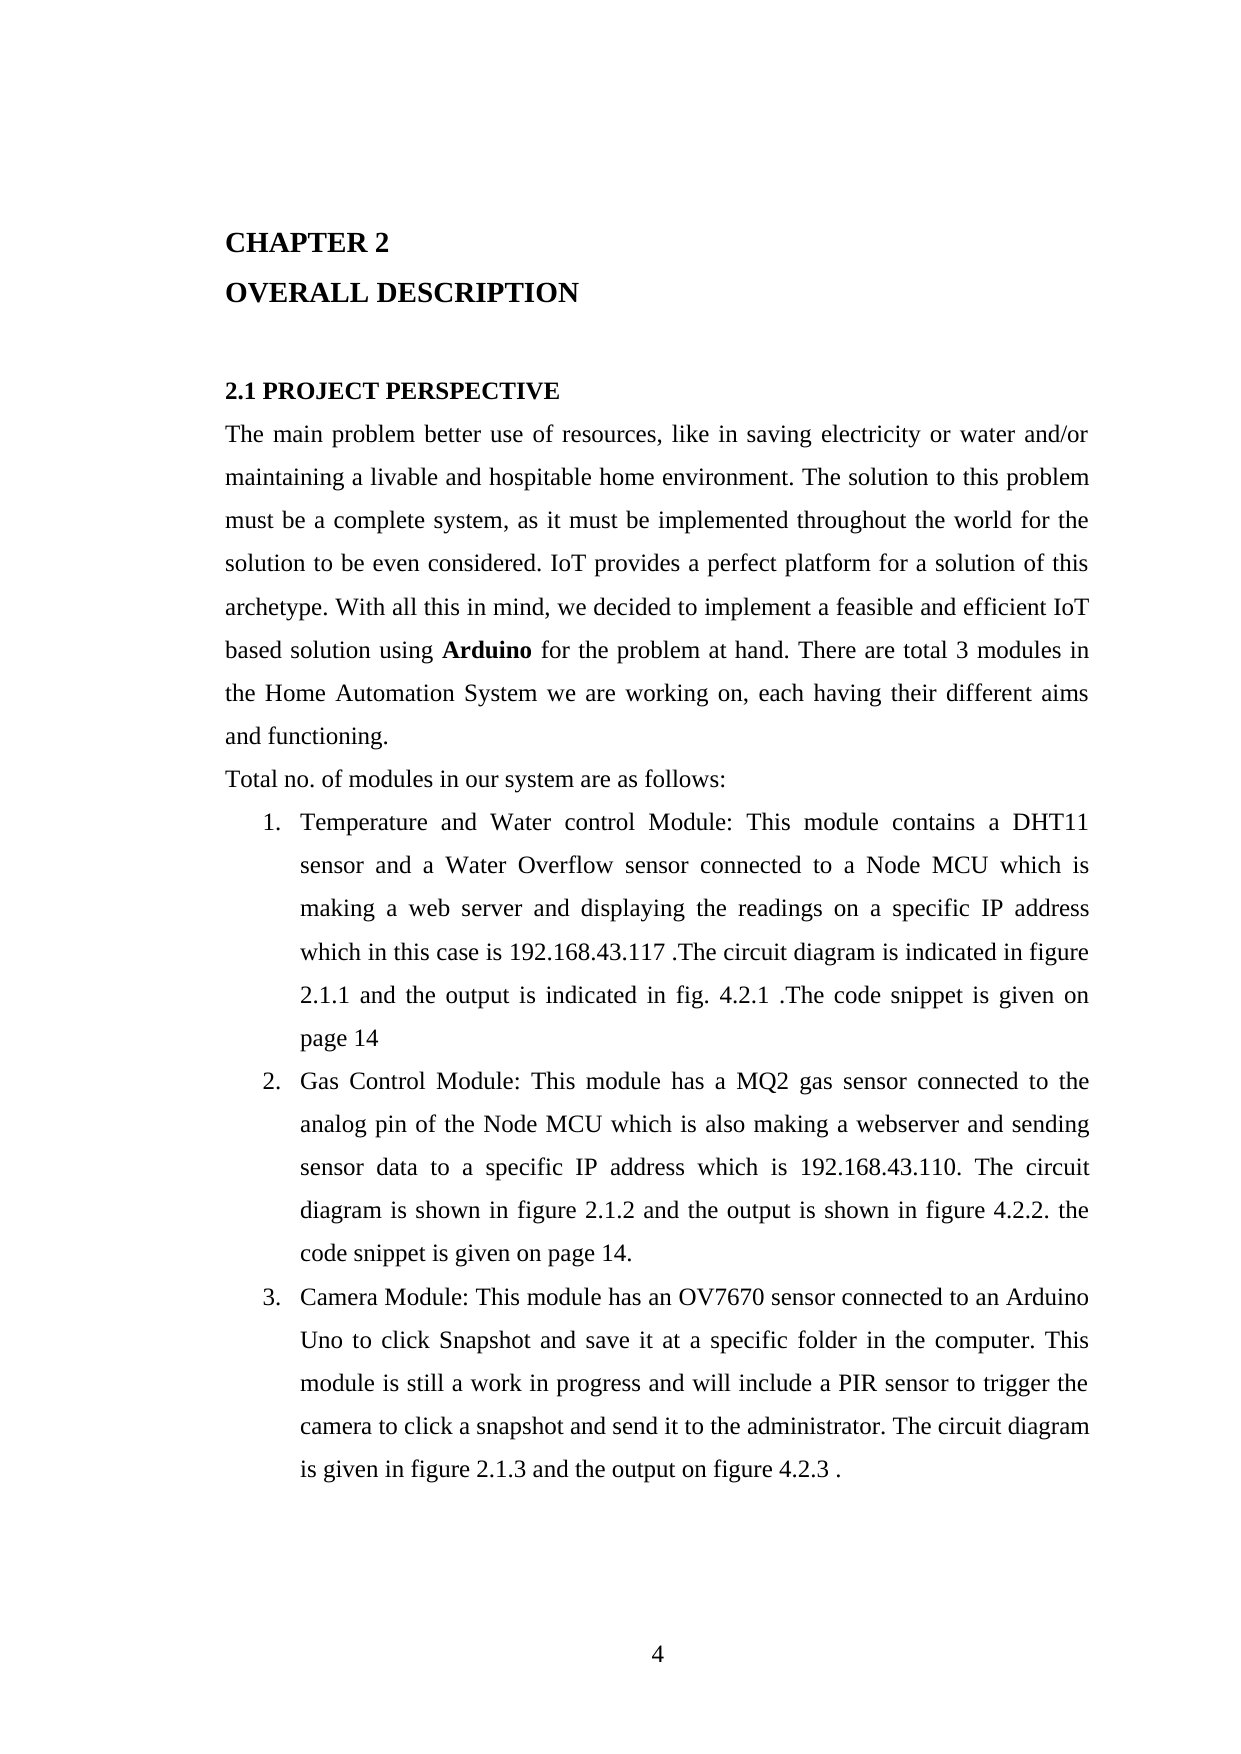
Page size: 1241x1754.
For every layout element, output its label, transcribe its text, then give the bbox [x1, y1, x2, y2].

list Camera Module: This module has an OV7670 sensor connected to an Arduino Uno to click Snapshot and save it at a specific folder in the computer. This module is still a work in progress and will include a PIR sensor to trigger the camera to click a snapshot and send it to the administrator. The circuit diagram is given in figure 2.1.3 and the output on figure 4.2.3 . [262, 1282, 1090, 1483]
text The main problem better use of resources, like in saving electricity or water and/or maintaining a livable and hospitable home environment. The solution to this problem must be a complete system, as it must be implemented throughout the world for the solution to be even considered. IoT provides a perfect platform for a solution of this archetype. With all this in mind, we decided to implement a feasible and efficient IoT based solution using Arduino for the problem at hand. There are total 3 modules in the Home Automation System we are working on, each having their different aims and functioning. [225, 419, 1090, 750]
text CHAPTER 2 [225, 225, 1090, 258]
text 2.1 PROJECT PERSPECTIVE [225, 376, 1090, 405]
text Total no. of modules in our system are as follows: [225, 764, 1090, 793]
list Gas Control Module: This module has a MQ2 gas sensor connected to the analog pin of the Node MCU which is also making a webserver and sending sensor data to a specific IP address which is 192.168.43.110. The circuit diagram is shown in figure 2.1.2 and the output is shown in figure 4.2.2. the code snippet is given on page 14. [262, 1066, 1090, 1267]
list Temperature and Water control Module: This module contains a DHT11 sensor and a Water Overflow sensor connected to a Node MCU which is making a web server and displaying the readings on a specific IP address which in this case is 192.168.43.117 .The circuit diagram is indicated in figure 2.1.1 and the output is indicated in fig. 4.2.1 .The code snippet is given on page 14 [262, 807, 1090, 1052]
text OVERALL DESCRIPTION [225, 275, 1090, 309]
